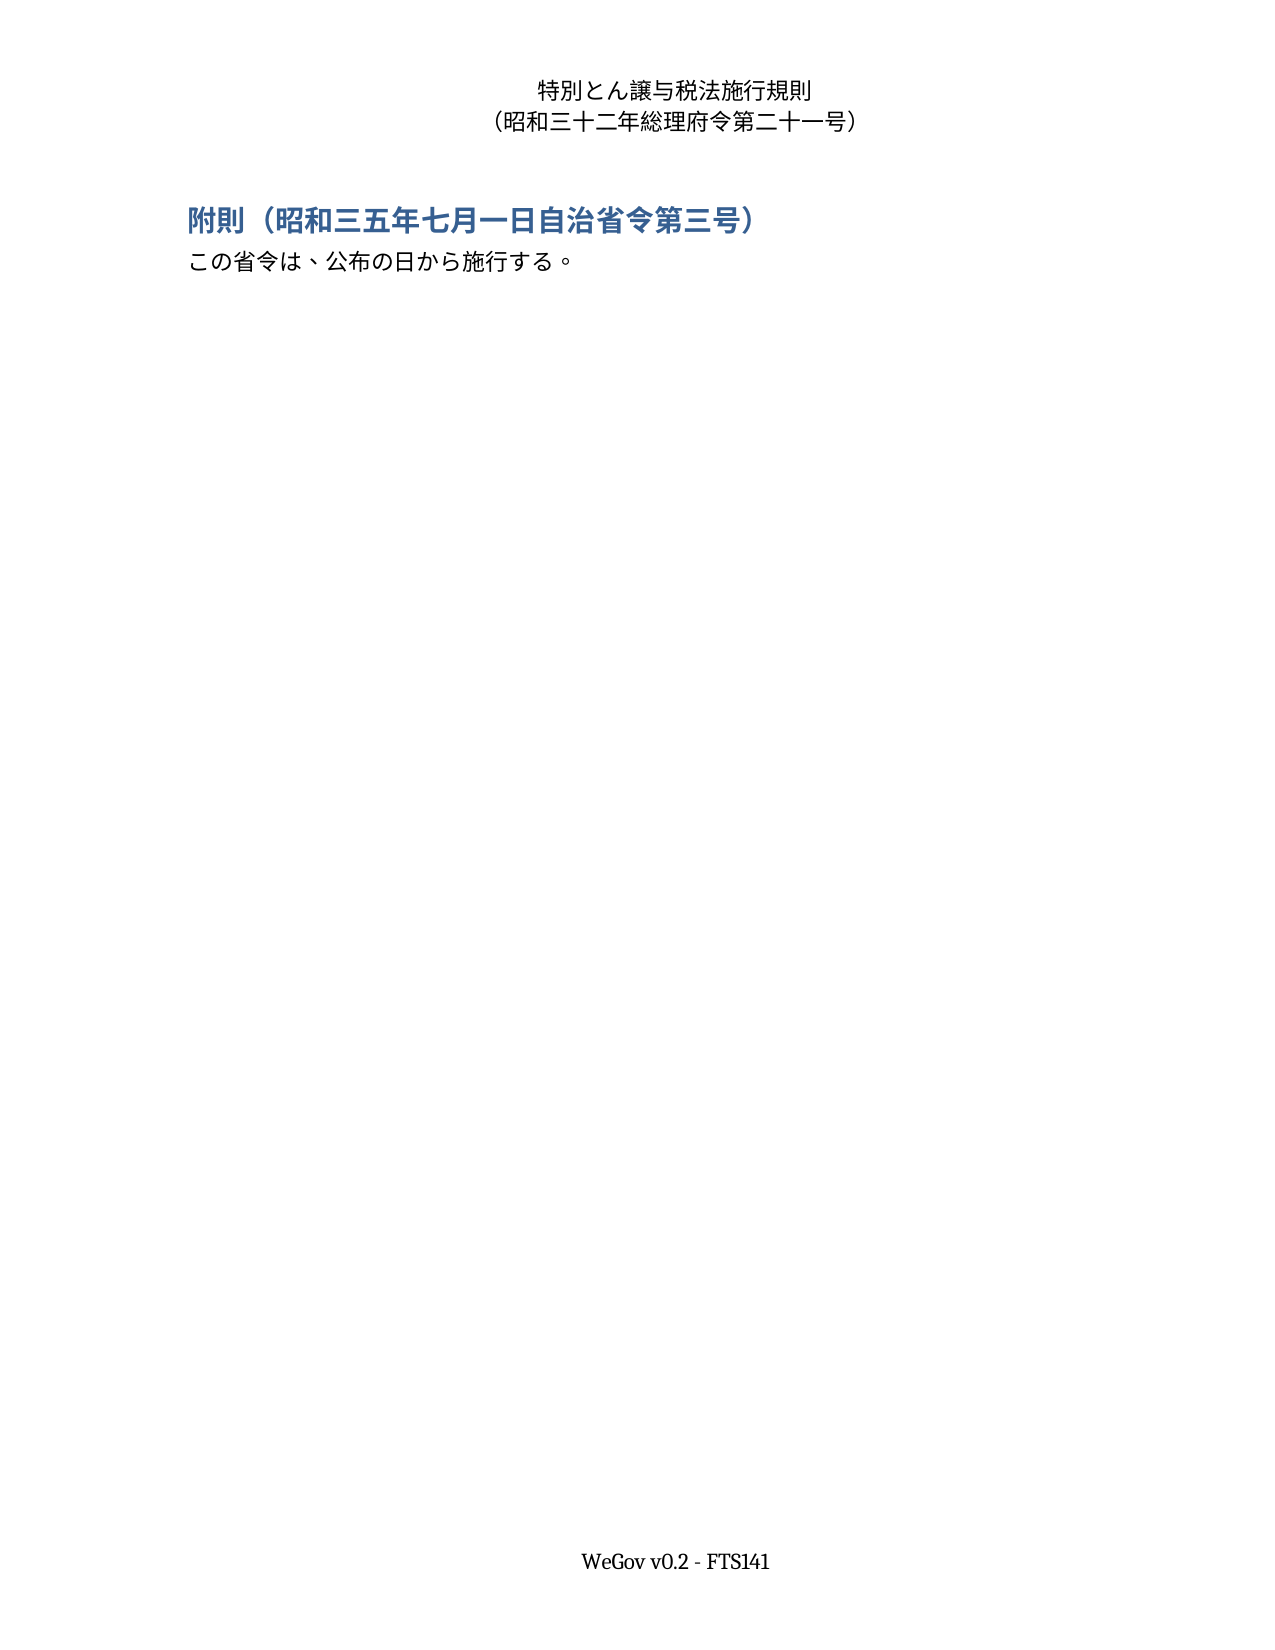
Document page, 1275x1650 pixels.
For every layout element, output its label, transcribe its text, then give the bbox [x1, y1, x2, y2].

text この省令は、公布の日から施行する。 [187, 246, 1087, 277]
subtitle 附則（昭和三五年七月一日自治省令第三号） [187, 200, 1087, 240]
